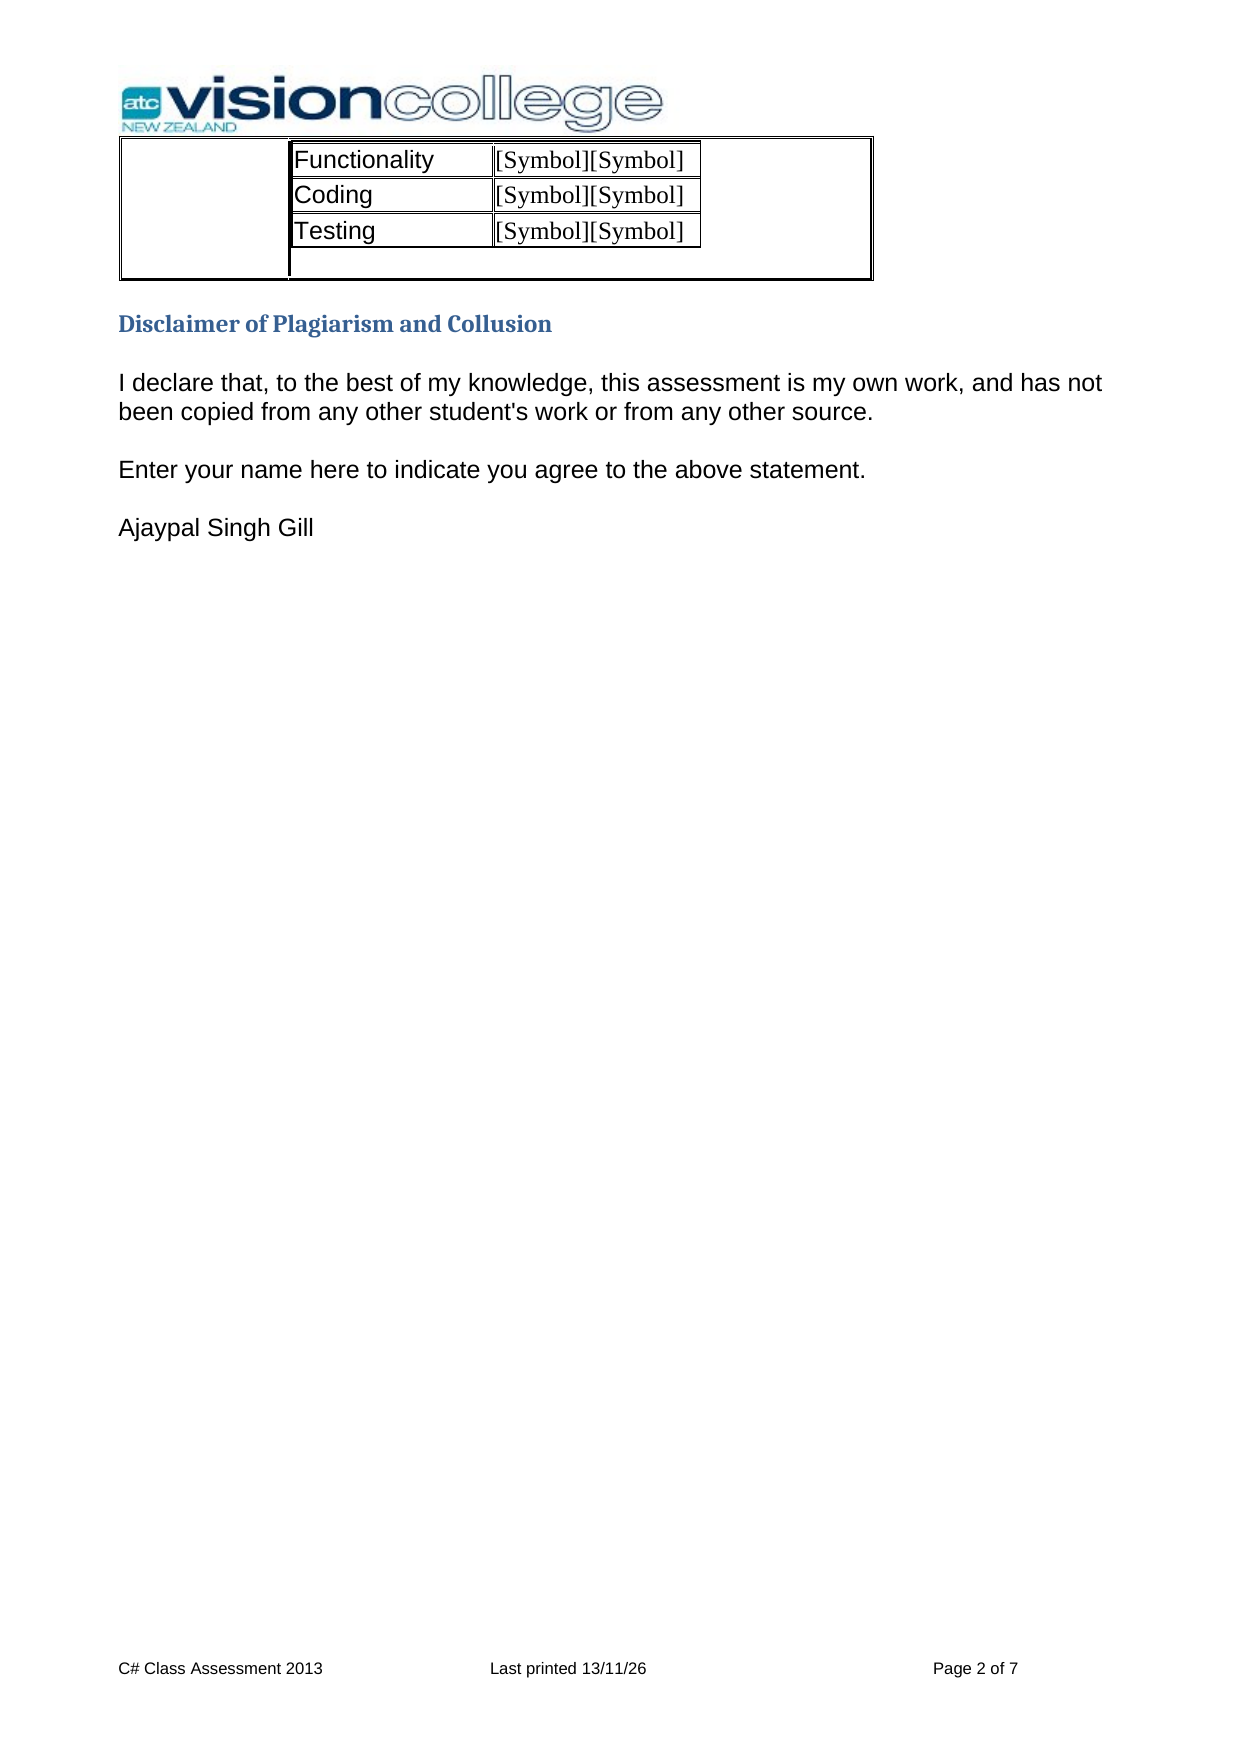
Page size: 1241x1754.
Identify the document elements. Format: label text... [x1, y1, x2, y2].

text Disclaimer of Plagiarism and Collusion [118, 310, 1122, 339]
text Enter your name here to indicate you agree to the above statement. [118, 455, 1122, 484]
text Ajaypal Singh Gill [118, 513, 1122, 542]
table_header [289, 139, 870, 278]
text I declare that, to the best of my knowledge, this assessment is my own work, and has not been copied from any other student's work or from any other source. [118, 368, 1122, 426]
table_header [120, 137, 289, 278]
picture [118, 65, 684, 136]
